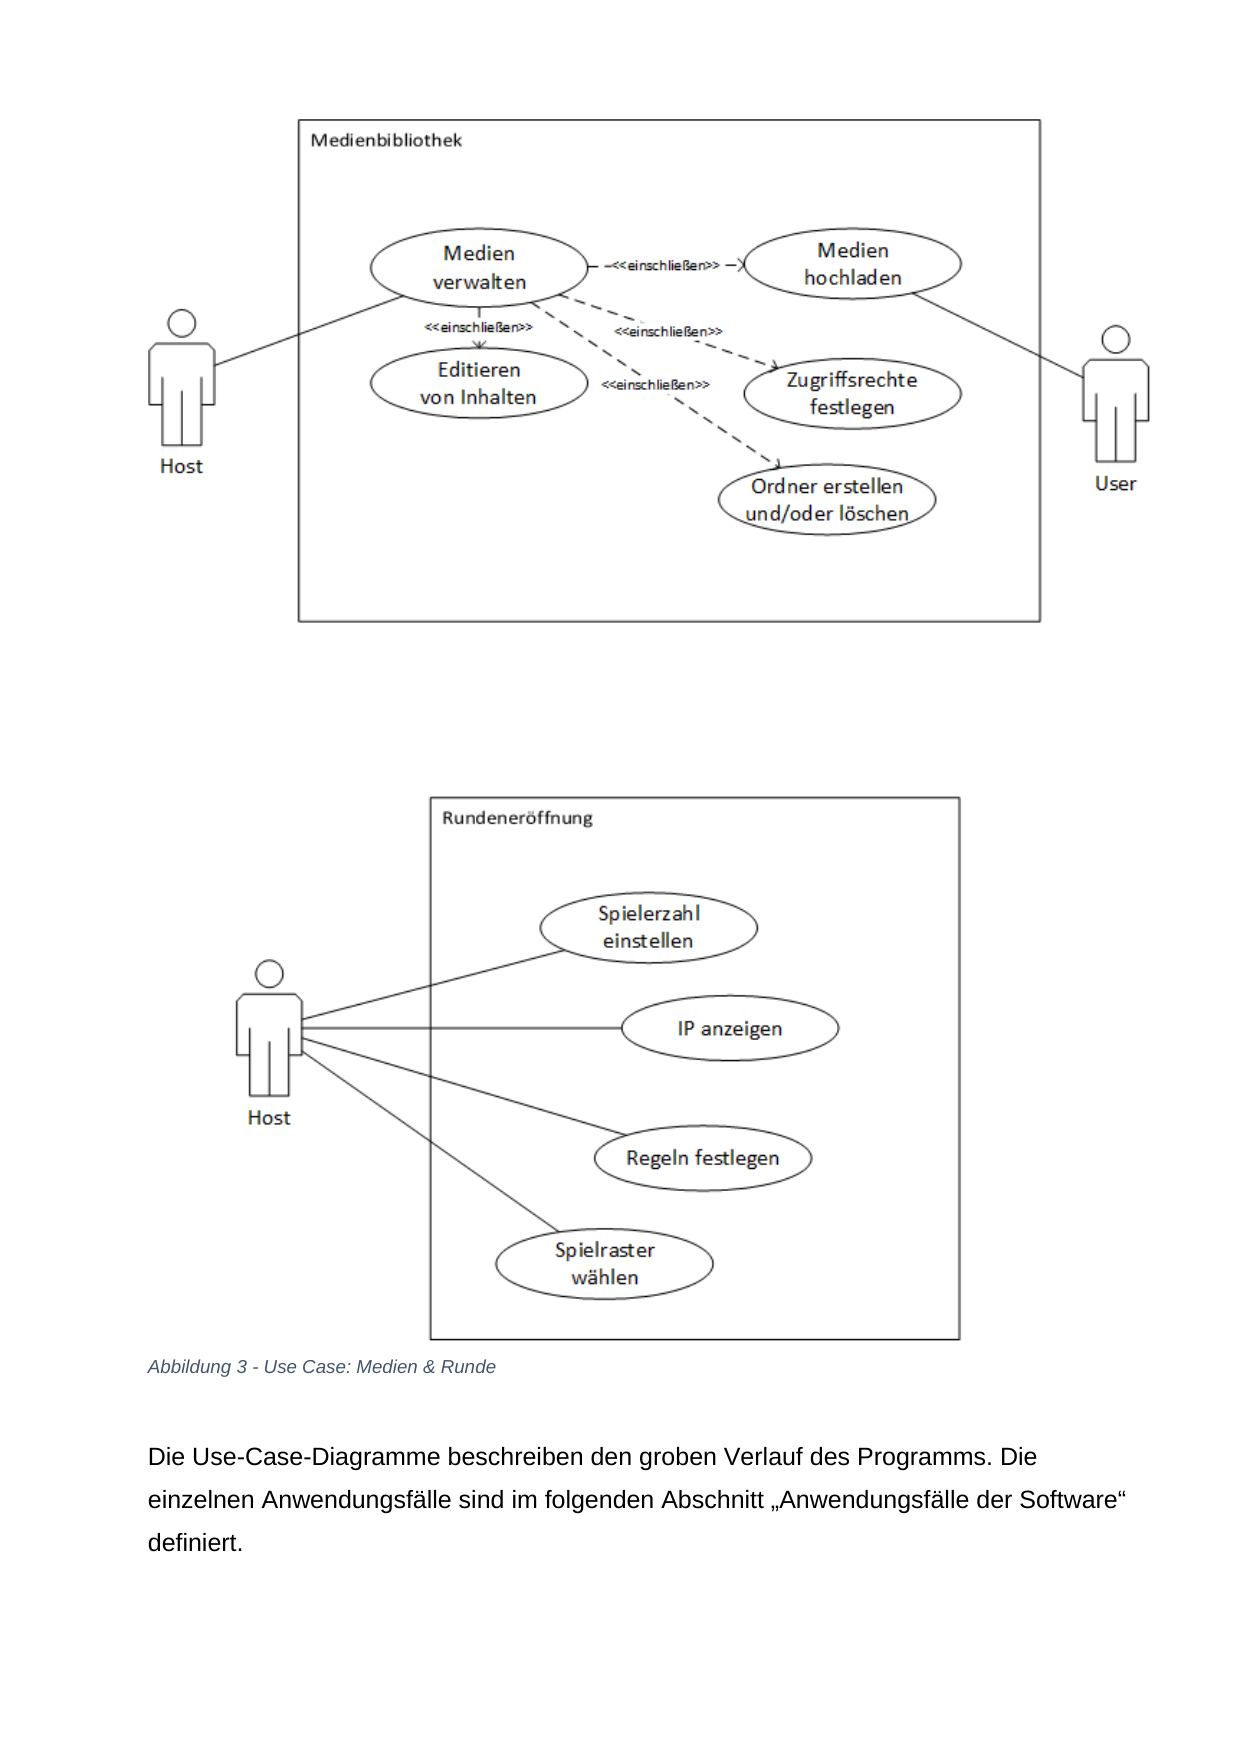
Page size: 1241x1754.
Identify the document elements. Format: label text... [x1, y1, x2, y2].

picture [147, 118, 1151, 1342]
text Abbildung 3 - Use Case: Medien & Runde [148, 1356, 1152, 1377]
text Die Use-Case-Diagramme beschreiben den groben Verlauf des Programms. Die einzelnen Anwendungsfälle sind im folgenden Abschnitt „Anwendungsfälle der Software“ definiert. [148, 1441, 1152, 1556]
